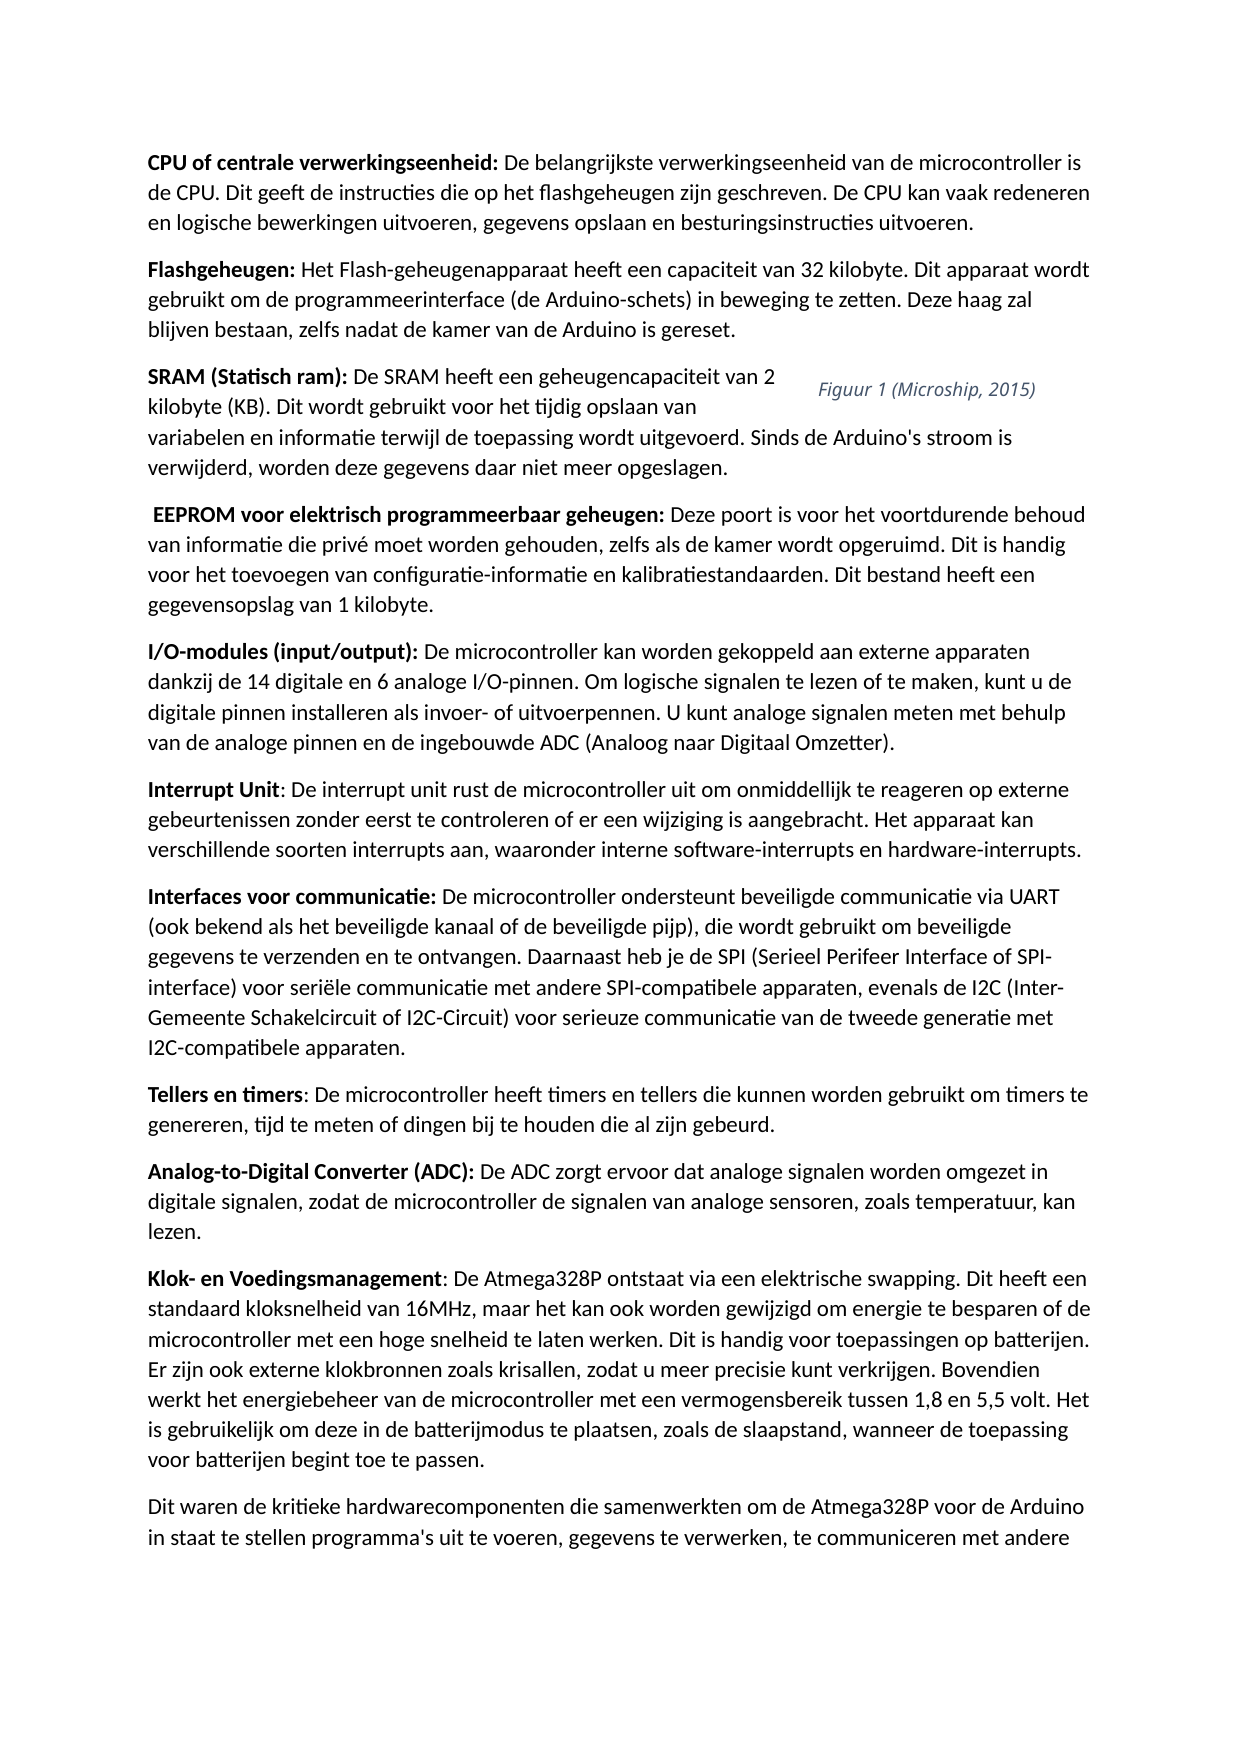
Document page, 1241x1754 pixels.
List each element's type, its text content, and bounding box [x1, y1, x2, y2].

text I/O-modules (input/output): De microcontroller kan worden gekoppeld aan externe apparaten dankzij de 14 digitale en 6 analoge I/O-pinnen. Om logische signalen te lezen of te maken, kunt u de digitale pinnen installeren als invoer- of uitvoerpennen. U kunt analoge signalen meten met behulp van de analoge pinnen en de ingebouwde ADC (Analoog naar Digitaal Omzetter). [148, 637, 1093, 756]
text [148, 1492, 1093, 1551]
text Tellers en timers: De microcontroller heeft timers en tellers die kunnen worden gebruikt om timers te genereren, tijd te meten of dingen bij te houden die al zijn gebeurd. [148, 1080, 1093, 1138]
text Interfaces voor communicatie: De microcontroller ondersteunt beveiligde communicatie via UART (ook bekend als het beveiligde kanaal of de beveiligde pijp), die wordt gebruikt om beveiligde gegevens te verzenden en te ontvangen. Daarnaast heb je de SPI (Serieel Perifeer Interface of SPI-interface) voor seriële communicatie met andere SPI-compatibele apparaten, evenals de I2C (Inter-Gemeente Schakelcircuit of I2C-Circuit) voor serieuze communicatie van de tweede generatie met I2C-compatibele apparaten. [148, 882, 1093, 1061]
text Analog-to-Digital Converter (ADC): De ADC zorgt ervoor dat analoge signalen worden omgezet in digitale signalen, zodat de microcontroller de signalen van analoge sensoren, zoals temperatuur, kan lezen. [148, 1157, 1093, 1245]
text Interrupt Unit: De interrupt unit rust de microcontroller uit om onmiddellijk te reageren op externe gebeurtenissen zonder eerst te controleren of er een wijziging is aangebracht. Het apparaat kan verschillende soorten interrupts aan, waaronder interne software-interrupts en hardware-interrupts. [148, 775, 1093, 863]
text SRAM (Statisch ram): De SRAM heeft een geheugencapaciteit van 2 kilobyte (KB). Dit wordt gebruikt voor het tijdig opslaan van variabelen en informatie terwijl de toepassing wordt uitgevoerd. Sinds de Arduino's stroom is verwijderd, worden deze gegevens daar niet meer opgeslagen. [148, 362, 1093, 481]
text CPU of centrale verwerkingseenheid: De belangrijkste verwerkingseenheid van de microcontroller is de CPU. Dit geeft de instructies die op het flashgeheugen zijn geschreven. De CPU kan vaak redeneren en logische bewerkingen uitvoeren, gegevens opslaan en besturingsinstructies uitvoeren. [148, 148, 1093, 236]
text EEPROM voor elektrisch programmeerbaar geheugen: Deze poort is voor het voortdurende behoud van informatie die privé moet worden gehouden, zelfs als de kamer wordt opgeruimd. Dit is handig voor het toevoegen van configuratie-informatie en kalibratiestandaarden. Dit bestand heeft een gegevensopslag van 1 kilobyte. [148, 500, 1093, 618]
text Klok- en Voedingsmanagement: De Atmega328P ontstaat via een elektrische swapping. Dit heeft een standaard kloksnelheid van 16MHz, maar het kan ook worden gewijzigd om energie te besparen of de microcontroller met een hoge snelheid te laten werken. Dit is handig voor toepassingen op batterijen. Er zijn ook externe klokbronnen zoals krisallen, zodat u meer precisie kunt verkrijgen. Bovendien werkt het energiebeheer van de microcontroller met een vermogensbereik tussen 1,8 en 5,5 volt. Het is gebruikelijk om deze in de batterijmodus te plaatsen, zoals de slaapstand, wanneer de toepassing voor batterijen begint toe te passen. [148, 1264, 1093, 1473]
text Flashgeheugen: Het Flash-geheugenapparaat heeft een capaciteit van 32 kilobyte. Dit apparaat wordt gebruikt om de programmeerinterface (de Arduino-schets) in beweging te zetten. Deze haag zal blijven bestaan, zelfs nadat de kamer van de Arduino is gereset. [148, 255, 1093, 343]
